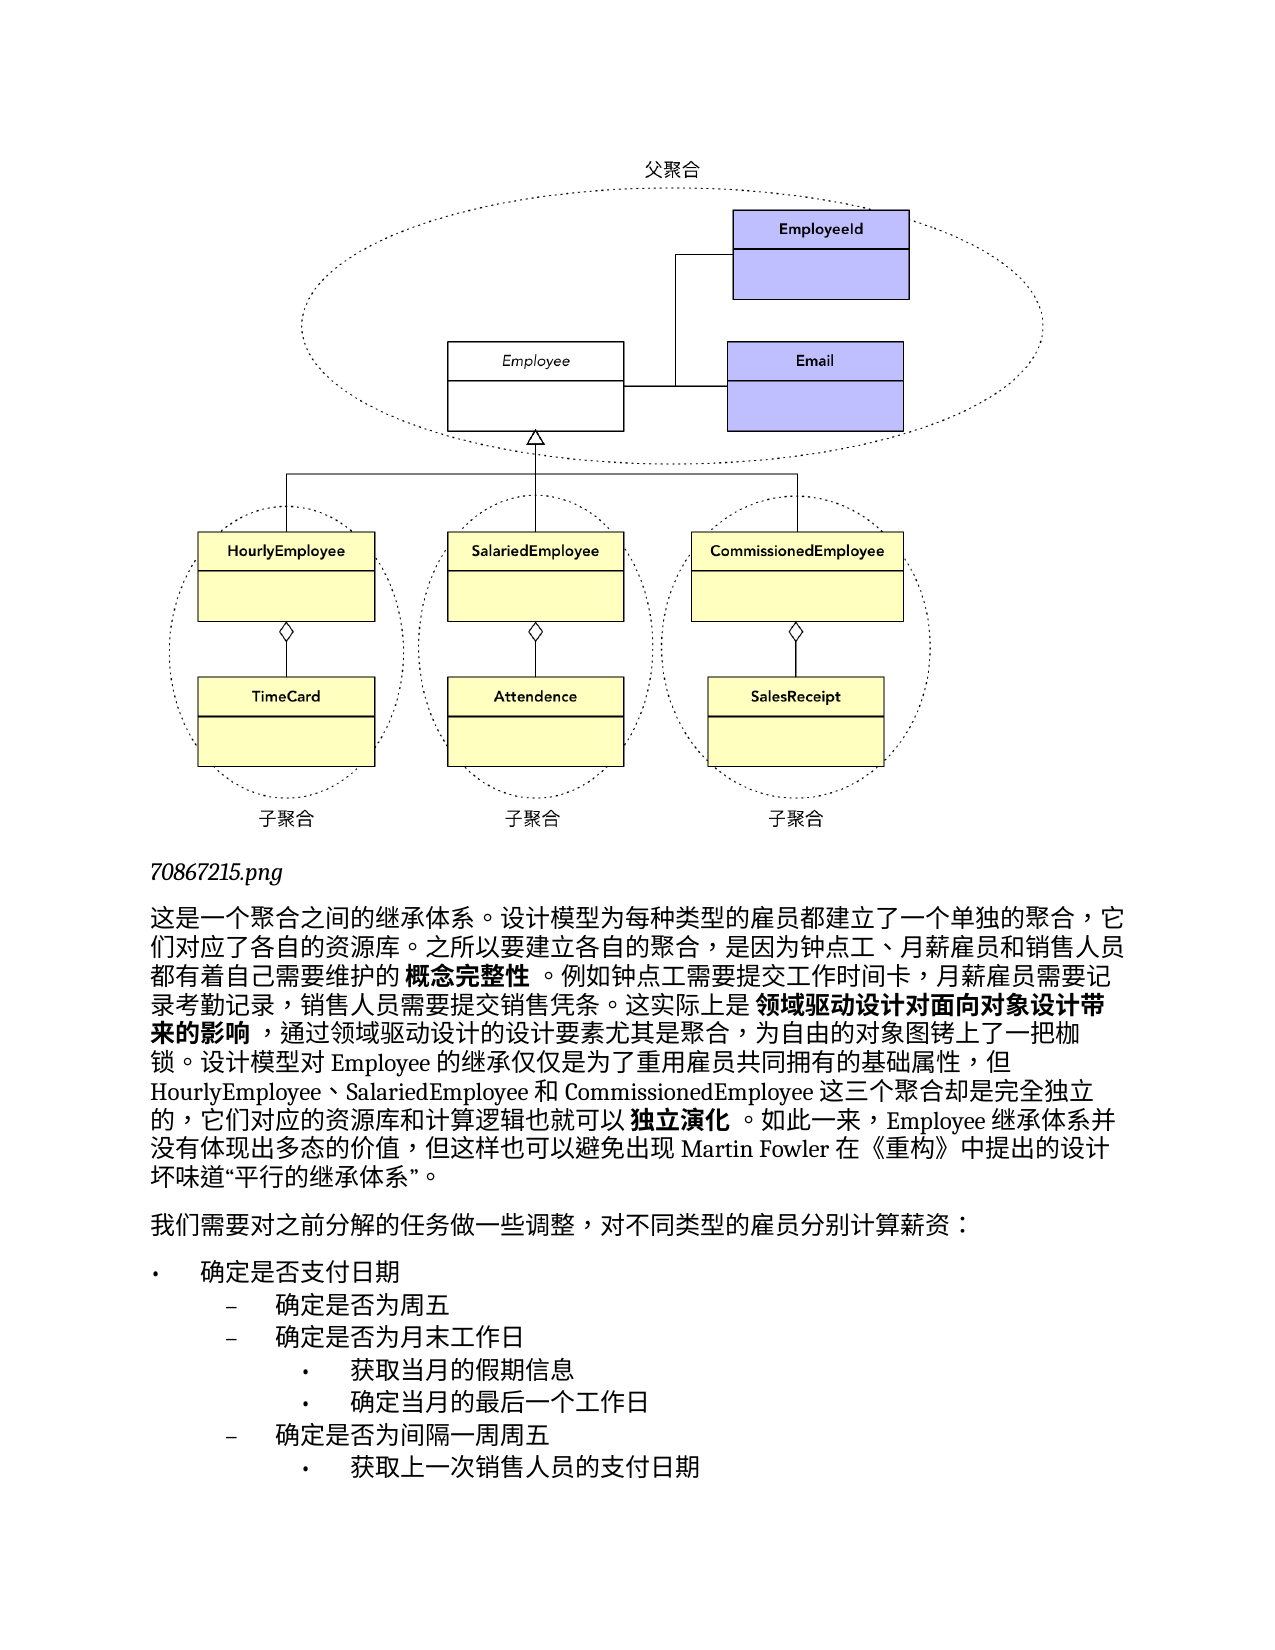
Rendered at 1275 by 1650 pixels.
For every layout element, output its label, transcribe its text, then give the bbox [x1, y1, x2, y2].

list 确定当月的最后一个工作日 [300, 1389, 1125, 1418]
list 获取当月的假期信息 [300, 1357, 1125, 1385]
text 70867215.png [150, 858, 1125, 887]
list 确定是否为月末工作日 [225, 1324, 1125, 1353]
text 这是一个聚合之间的继承体系。设计模型为每种类型的雇员都建立了一个单独的聚合，它们对应了各自的资源库。之所以要建立各自的聚合，是因为钟点工、月薪雇员和销售人员都有着自己需要维护的 概念完整性 。例如钟点工需要提交工作时间卡，月薪雇员需要记录考勤记录，销售人员需要提交销售凭条。这实际上是 领域驱动设计对面向对象设计带来的影响 ，通过领域驱动设计的设计要素尤其是聚合，为自由的对象图铐上了一把枷锁。设计模型对 Employee 的继承仅仅是为了重用雇员共同拥有的基础属性，但 HourlyEmployee、SalariedEmployee 和 CommissionedEmployee 这三个聚合却是完全独立的，它们对应的资源库和计算逻辑也就可以 独立演化 。如此一来，Employee 继承体系并没有体现出多态的价值，但这样也可以避免出现 Martin Fowler 在《重构》中提出的设计坏味道“平行的继承体系”。 [150, 905, 1125, 1193]
list 确定是否支付日期 [150, 1259, 1125, 1288]
list 确定是否为周五 [225, 1292, 1125, 1320]
picture [168, 150, 1044, 837]
list 获取上一次销售人员的支付日期 [300, 1454, 1125, 1483]
list 确定是否为间隔一周周五 [225, 1422, 1125, 1450]
text 我们需要对之前分解的任务做一些调整，对不同类型的雇员分别计算薪资： [150, 1212, 1125, 1240]
